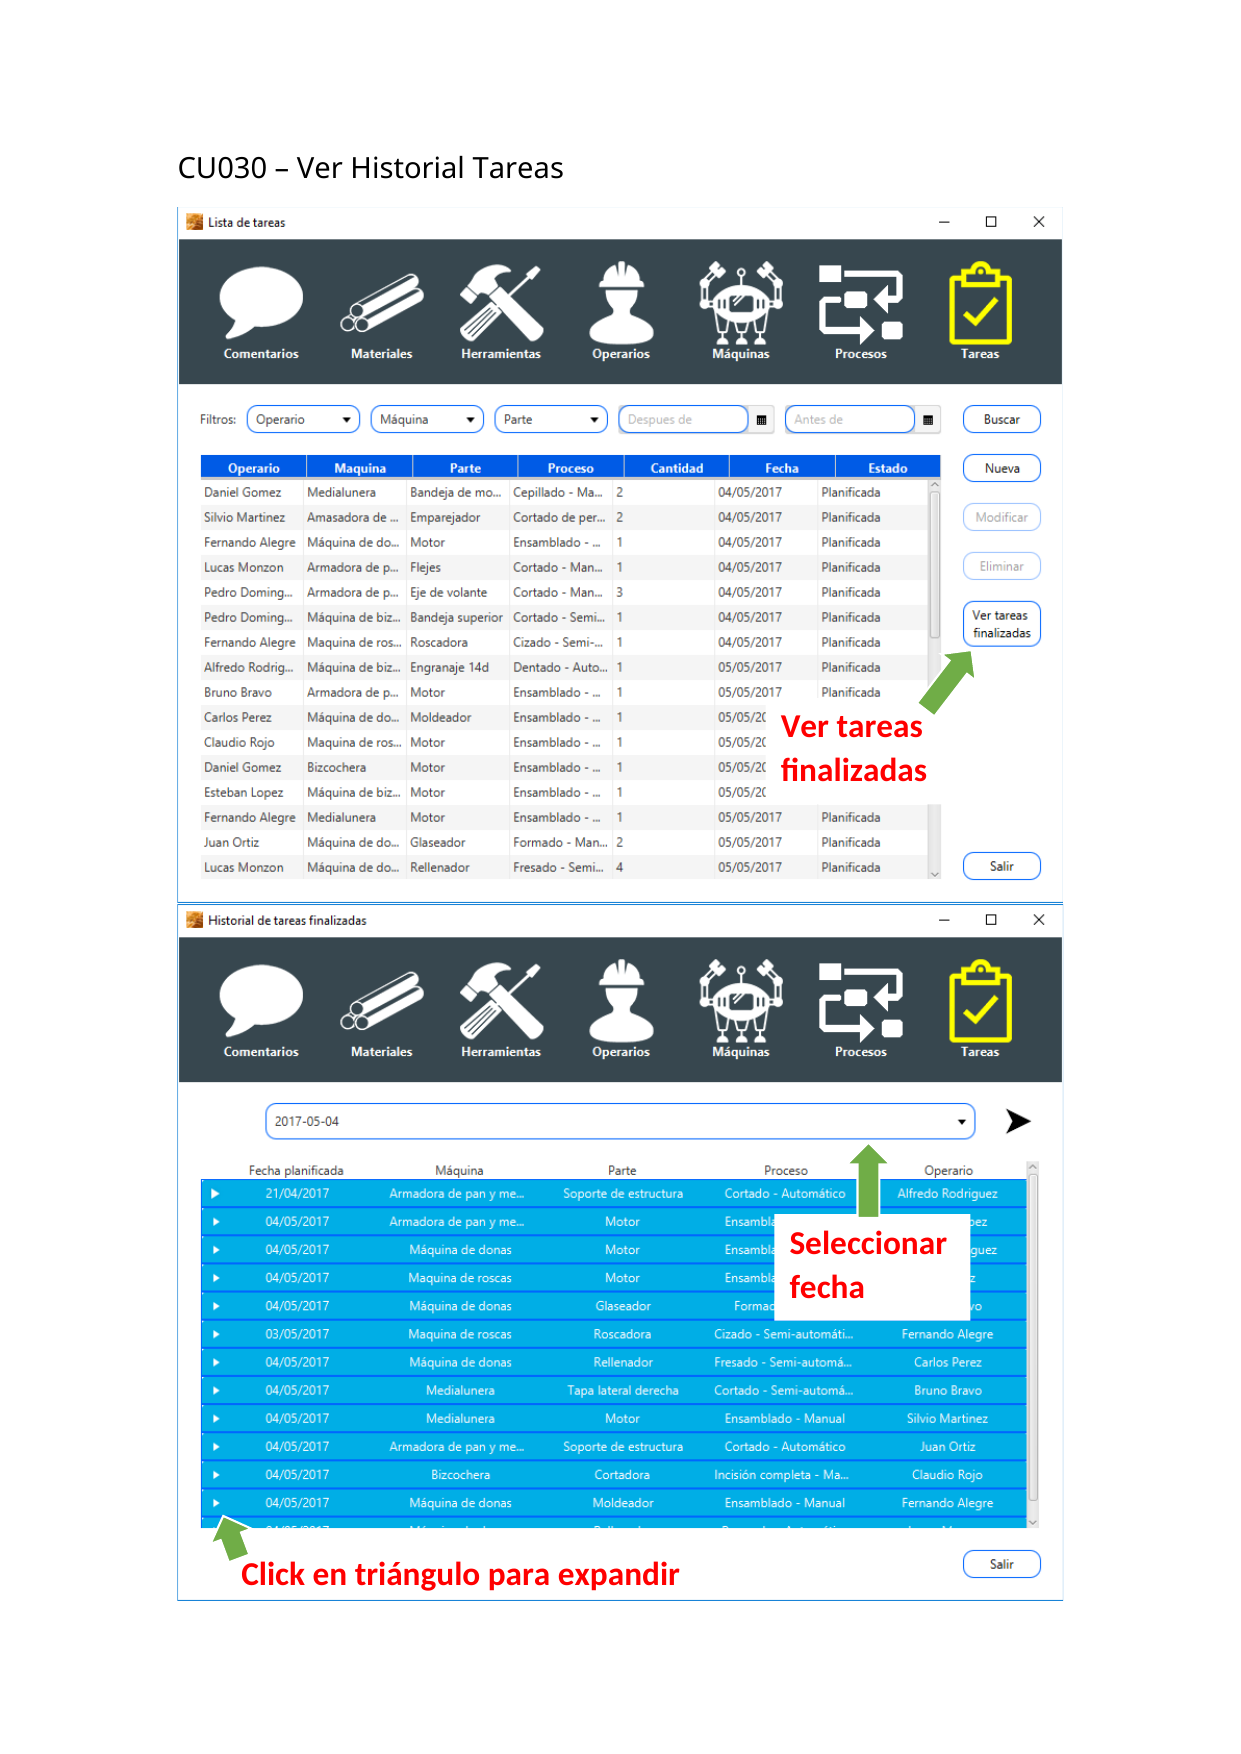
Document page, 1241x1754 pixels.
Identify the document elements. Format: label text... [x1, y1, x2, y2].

picture [177, 904, 1064, 1601]
picture [177, 207, 1063, 903]
subtitle CU030 – Ver Historial Tareas [177, 148, 1063, 187]
